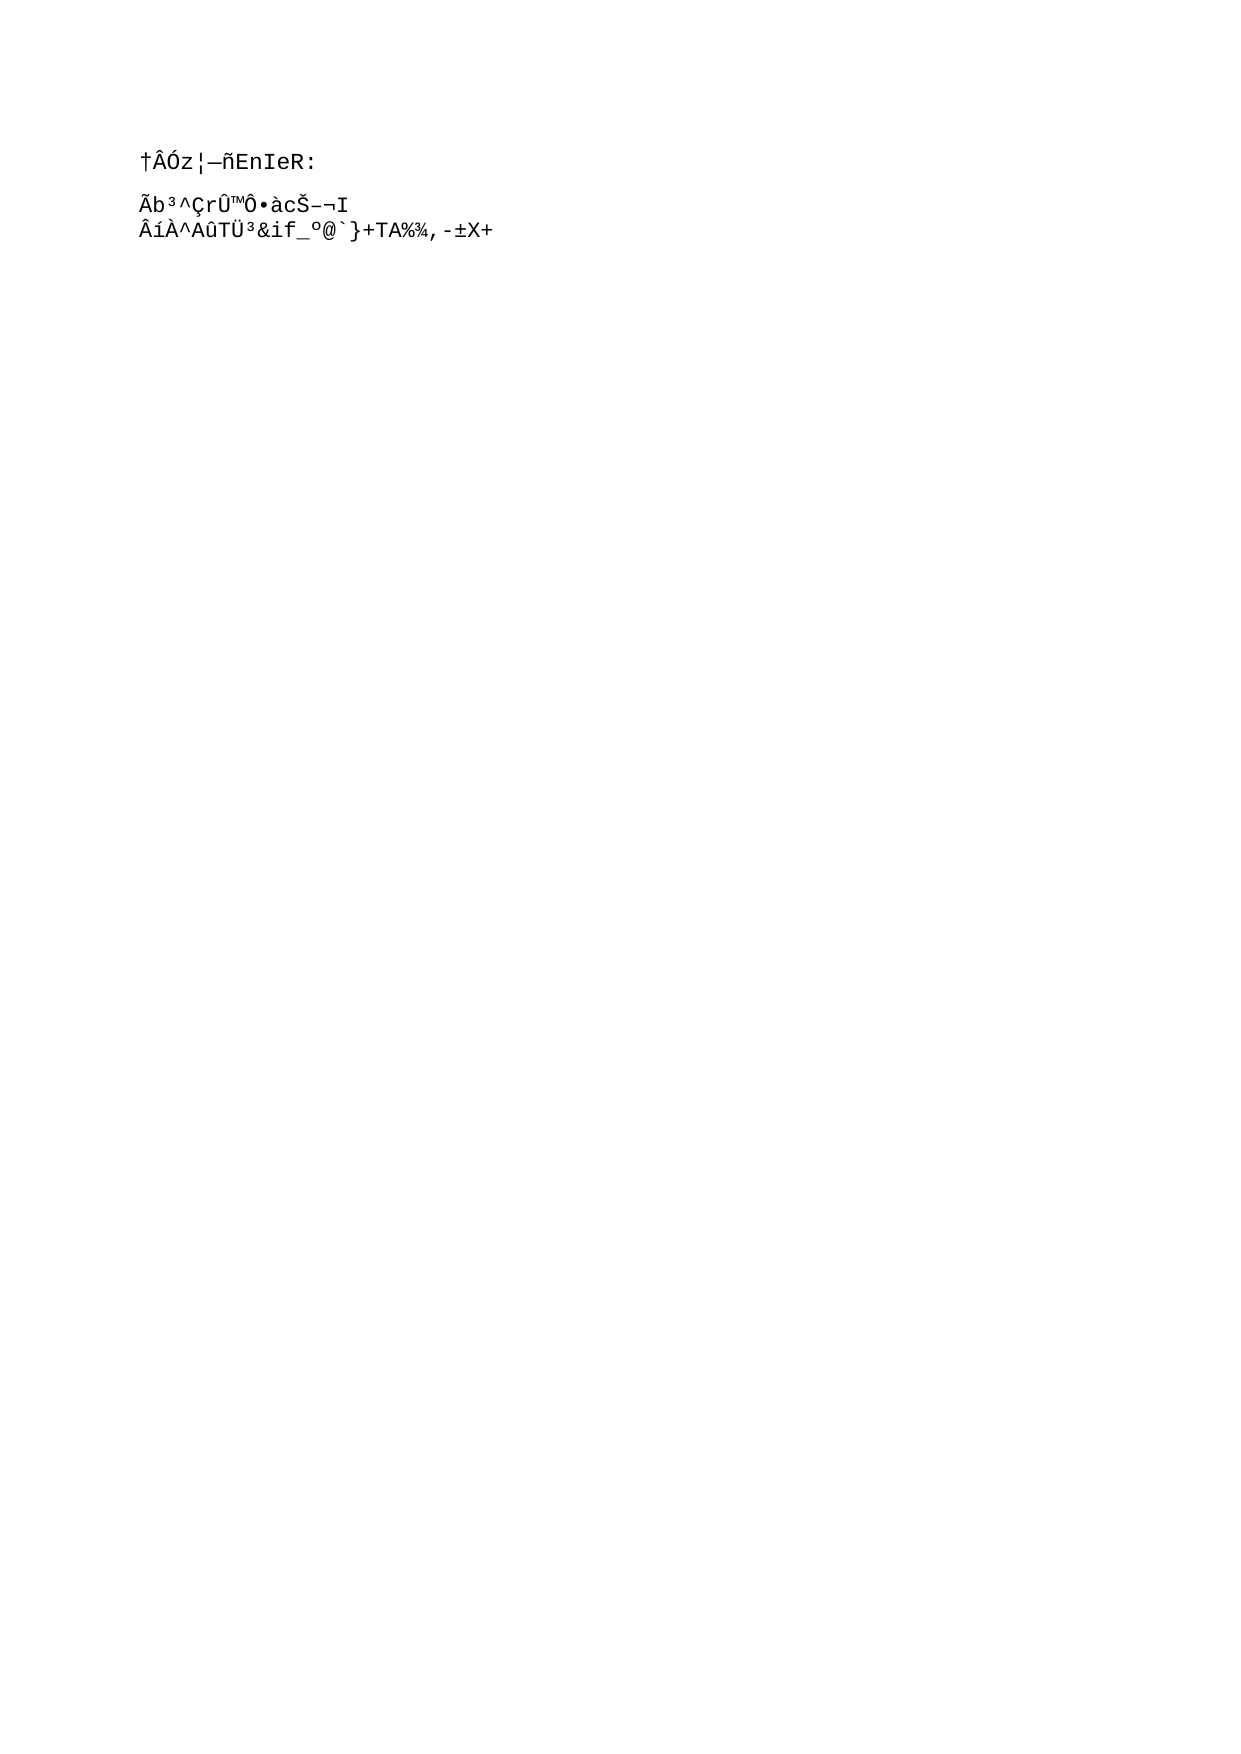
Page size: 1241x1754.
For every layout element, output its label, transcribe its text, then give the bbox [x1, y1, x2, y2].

text Ãb³^ÇrÛ™Ô•àcŠ–¬I ÂíÀ^AûTÜ³&if_º@`}+TA%¾­,-±X+¤Ž+D‰½½Äãí*&q·¦@Åh£b[7õ§‚êÅ.àeb0ÍJN:’‹ÚÑ\YíÜ>^IÛC)èË7ÑmÉÉÇjLpIÅ [139, 194, 1101, 244]
